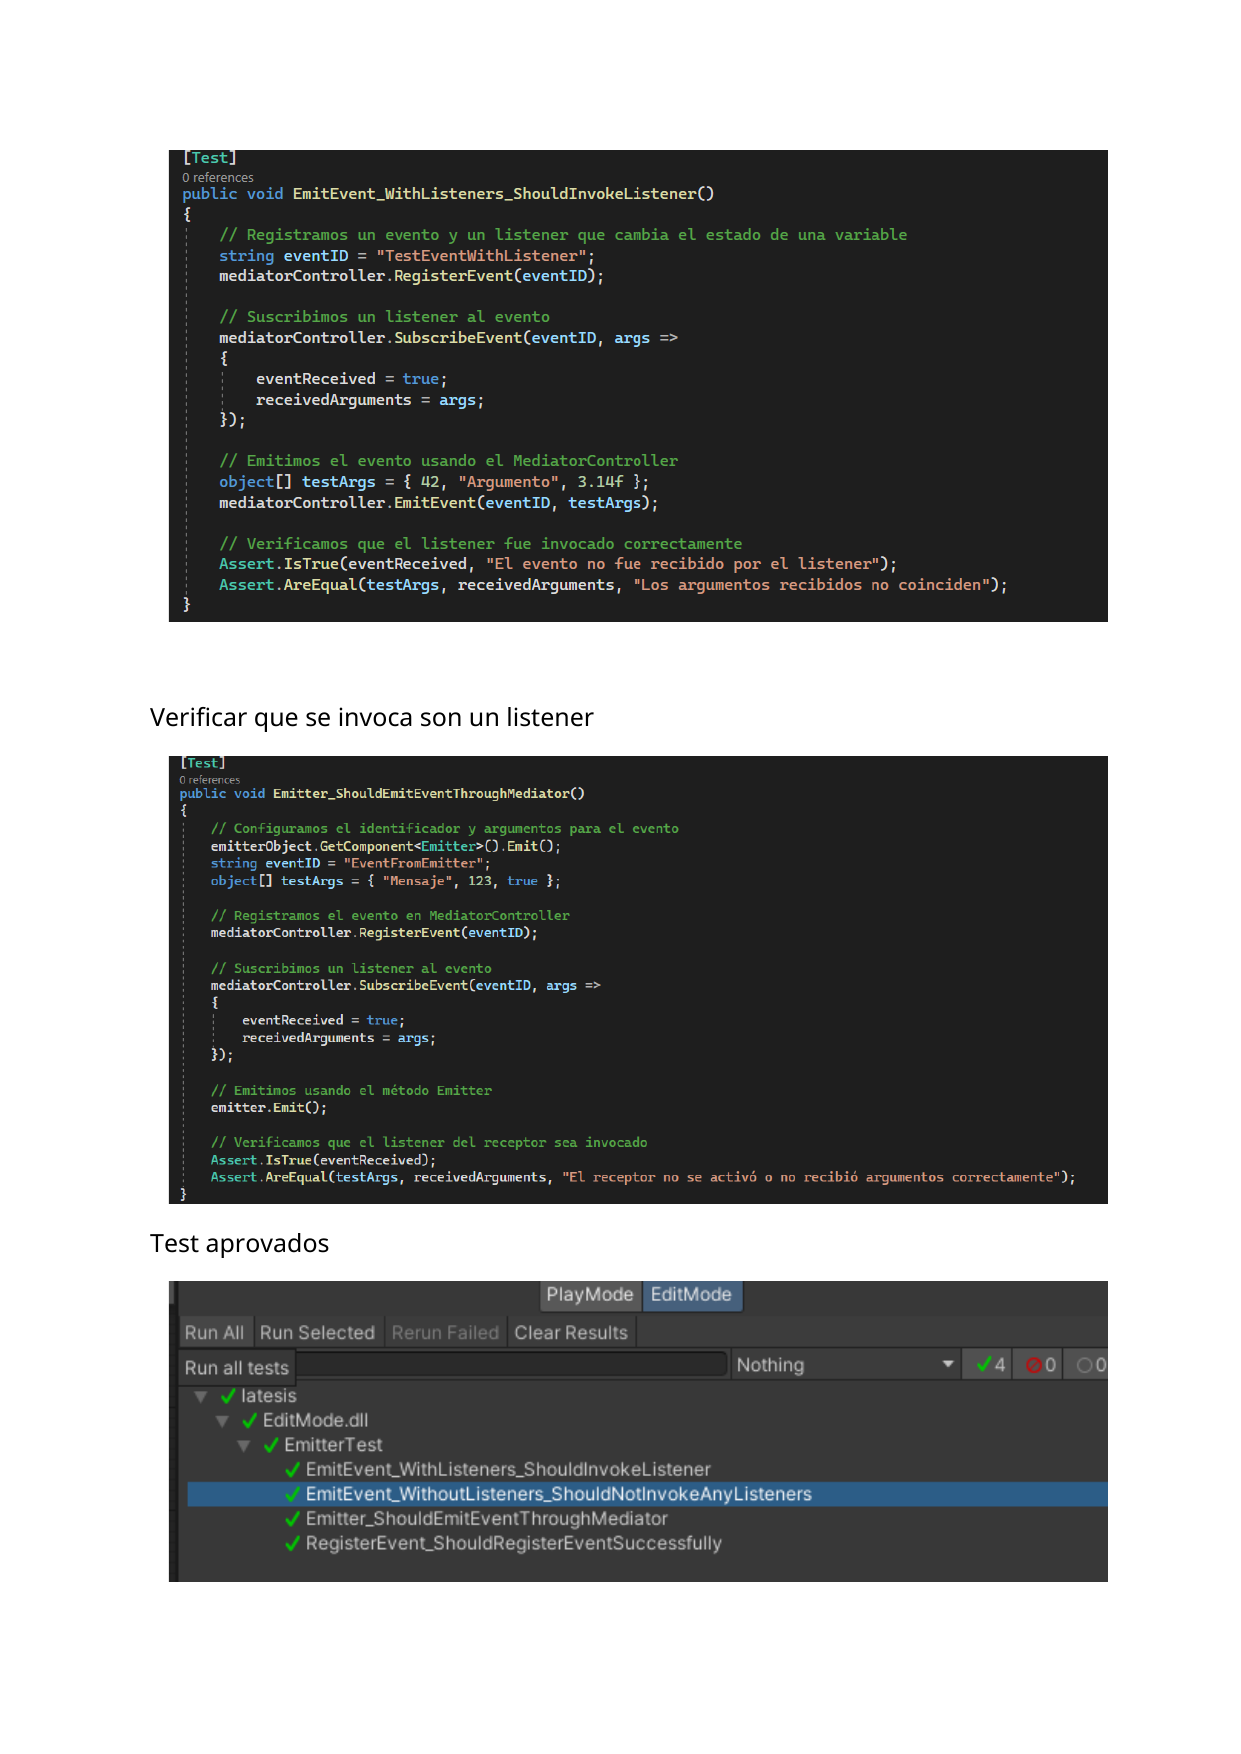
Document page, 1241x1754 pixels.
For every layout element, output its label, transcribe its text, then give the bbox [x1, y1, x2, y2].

text Verificar que se invoca son un listener [150, 700, 1090, 734]
text Test aprovados [150, 1225, 1090, 1259]
